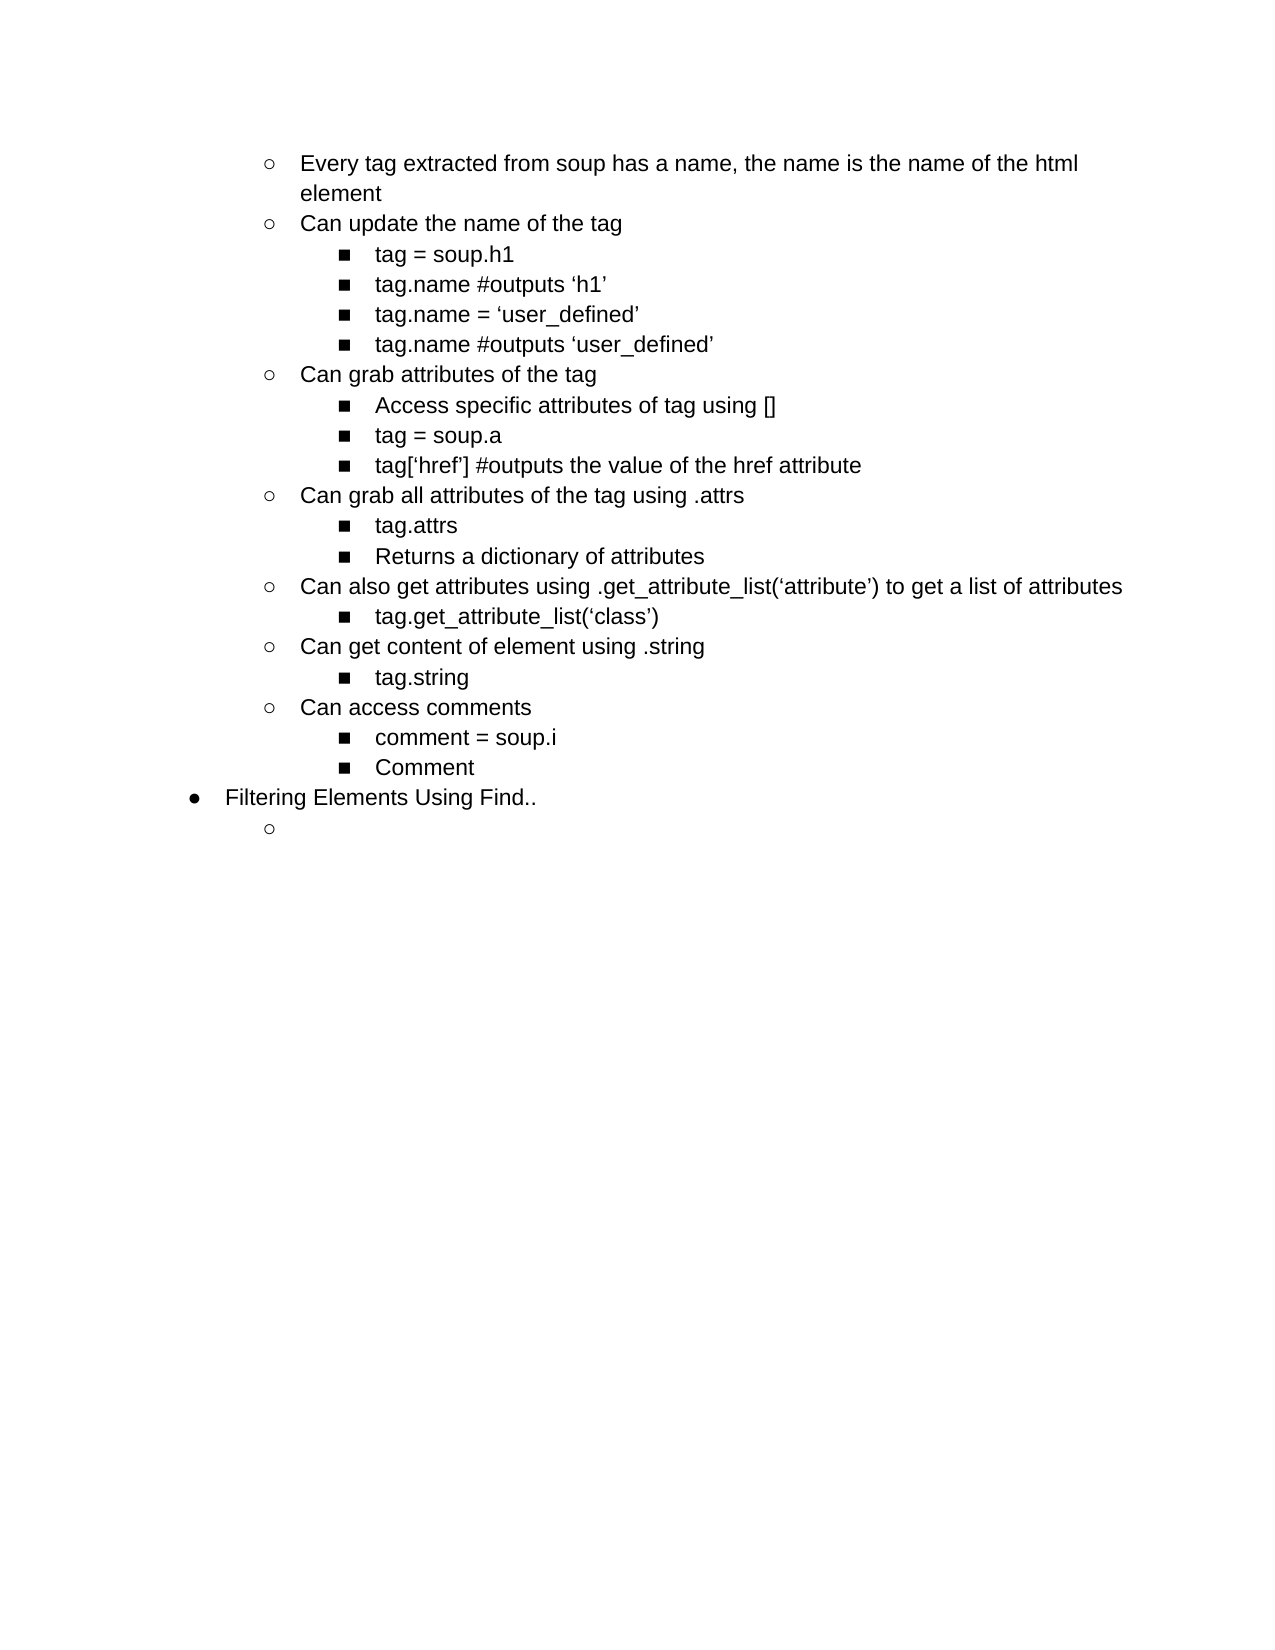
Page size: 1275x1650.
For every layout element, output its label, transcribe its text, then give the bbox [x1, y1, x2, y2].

list Can also get attributes using .get_attribute_list(‘attribute’) to get a list of attributes [262, 573, 1125, 599]
list Can grab all attributes of the tag using .attrs [262, 482, 1125, 509]
list tag.string [337, 663, 1125, 690]
list Comment [337, 754, 1125, 781]
list Can update the name of the tag [262, 210, 1125, 237]
list tag.name #outputs ‘user_defined’ [337, 331, 1125, 358]
list Can access comments [262, 694, 1125, 720]
list Can grab attributes of the tag [262, 361, 1125, 388]
list tag = soup.h1 [337, 241, 1125, 267]
list Every tag extracted from soup has a name, the name is the name of the html element [262, 150, 1125, 207]
list tag.attrs [337, 512, 1125, 539]
list Access specific attributes of tag using [] [337, 392, 1125, 418]
list Can get content of element using .string [262, 633, 1125, 660]
list tag.get_attribute_list(‘class’) [337, 603, 1125, 629]
list Returns a dictionary of attributes [337, 543, 1125, 569]
list tag.name #outputs ‘h1’ [337, 271, 1125, 297]
list comment = soup.i [337, 724, 1125, 750]
list Filtering Elements Using Find.. [187, 784, 1125, 811]
list tag = soup.a [337, 422, 1125, 448]
list tag[‘href’] #outputs the value of the href attribute [337, 452, 1125, 478]
list tag.name = ‘user_defined’ [337, 301, 1125, 327]
